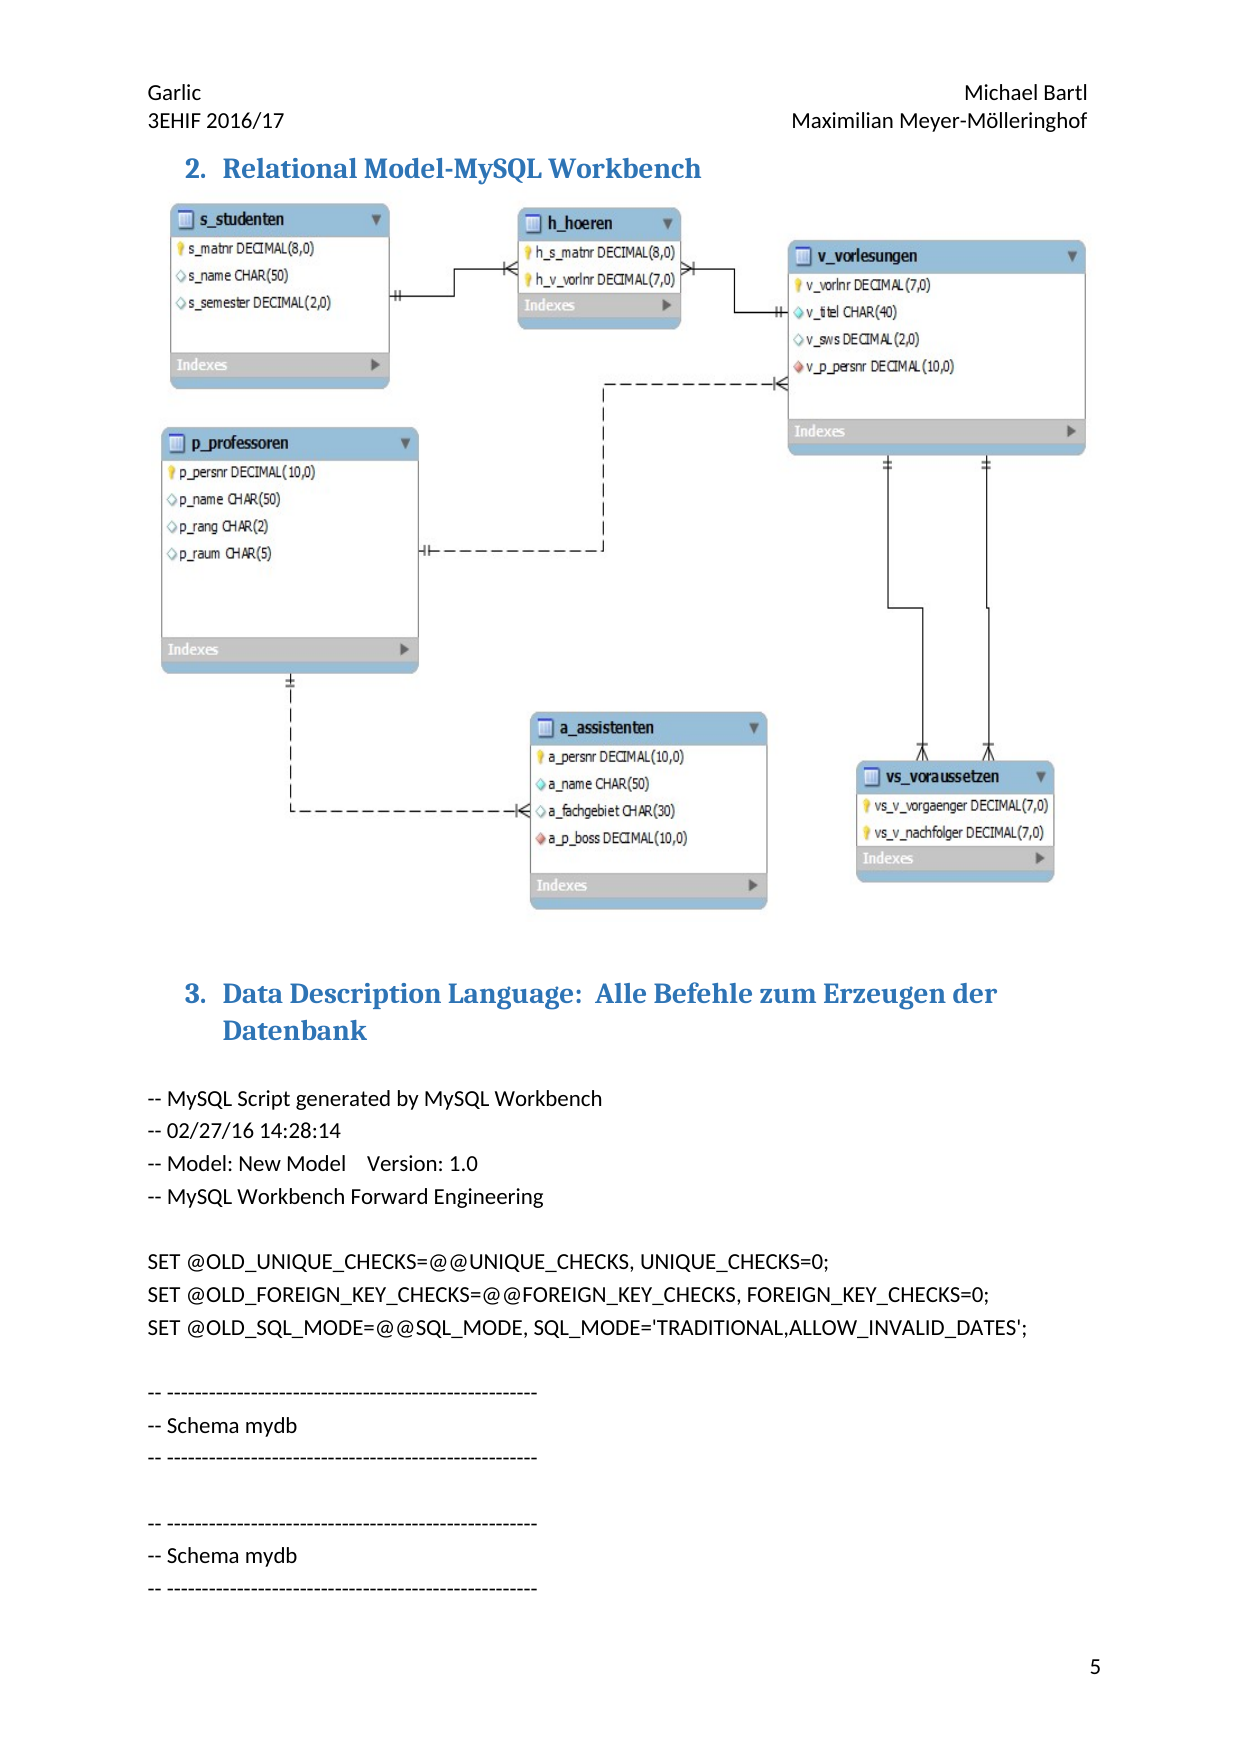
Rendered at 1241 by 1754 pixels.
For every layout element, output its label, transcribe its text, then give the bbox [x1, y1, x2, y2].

picture [150, 190, 1096, 922]
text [147, 1574, 1101, 1602]
text SET @OLD_UNIQUE_CHECKS=@@UNIQUE_CHECKS, UNIQUE_CHECKS=0; [147, 1247, 1101, 1275]
text -- Schema mydb [147, 1411, 1101, 1439]
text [147, 1509, 1101, 1537]
text -- ----------------------------------------------------- [147, 1378, 1101, 1406]
text SET @OLD_FOREIGN_KEY_CHECKS=@@FOREIGN_KEY_CHECKS, FOREIGN_KEY_CHECKS=0; [147, 1280, 1101, 1308]
text SET @OLD_SQL_MODE=@@SQL_MODE, SQL_MODE='TRADITIONAL,ALLOW_INVALID_DATES'; [147, 1313, 1101, 1341]
text -- MySQL Workbench Forward Engineering [147, 1182, 1101, 1210]
list Data Description Language: Alle Befehle zum Erzeugen der Datenbank [185, 977, 1101, 1047]
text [147, 1443, 1101, 1472]
list Relational Model-MySQL Workbench [185, 152, 1101, 185]
text -- Schema mydb [147, 1542, 1101, 1570]
text -- 02/27/16 14:28:14 [147, 1116, 1101, 1144]
text -- MySQL Script generated by MySQL Workbench [147, 1084, 1101, 1112]
text -- Model: New Model Version: 1.0 [147, 1149, 1101, 1177]
